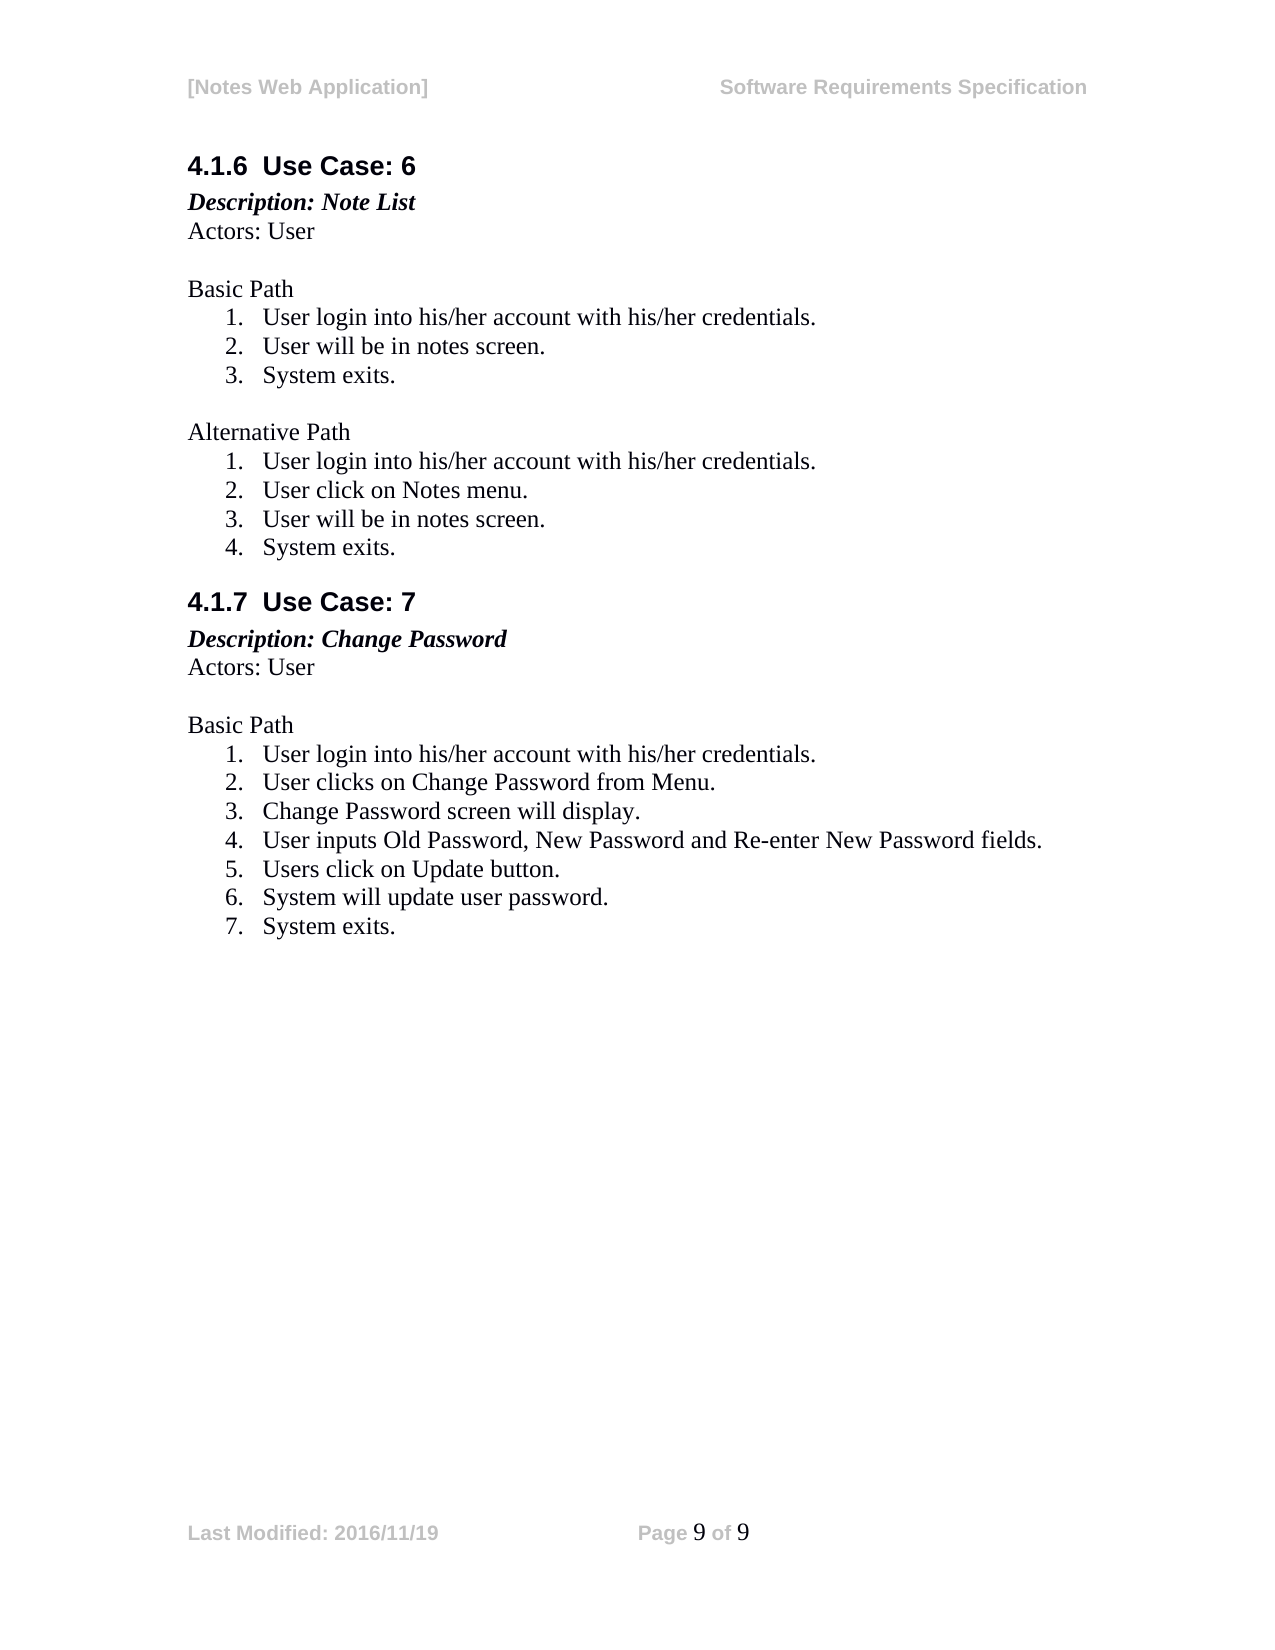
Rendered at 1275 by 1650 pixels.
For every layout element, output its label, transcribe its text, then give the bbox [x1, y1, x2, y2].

text Basic Path [187, 274, 1087, 302]
subtitle Use Case: 6 [187, 150, 1087, 181]
text Actors: User [187, 216, 1087, 245]
list User clicks on Change Password from Menu. [225, 767, 1087, 796]
list Change Password screen will display. [225, 796, 1087, 825]
list User inputs Old Password, New Password and Re-enter New Password fields. [225, 825, 1087, 854]
list System will update user password. [225, 882, 1087, 911]
text Description: Change Password [187, 624, 1087, 652]
text Basic Path [187, 710, 1087, 739]
list User will be in notes screen. [225, 504, 1087, 532]
list User click on Notes menu. [225, 475, 1087, 504]
list User login into his/her account with his/her credentials. [225, 302, 1087, 331]
list User login into his/her account with his/her credentials. [225, 739, 1087, 767]
list Users click on Update button. [225, 854, 1087, 882]
text Actors: User [187, 652, 1087, 681]
text Alternative Path [187, 417, 1087, 446]
list System exits. [225, 532, 1087, 561]
list User login into his/her account with his/her credentials. [225, 446, 1087, 475]
subtitle Use Case: 7 [187, 586, 1087, 617]
list System exits. [225, 360, 1087, 389]
list System exits. [225, 911, 1087, 940]
text Description: Note List [187, 187, 1087, 216]
list User will be in notes screen. [225, 331, 1087, 360]
